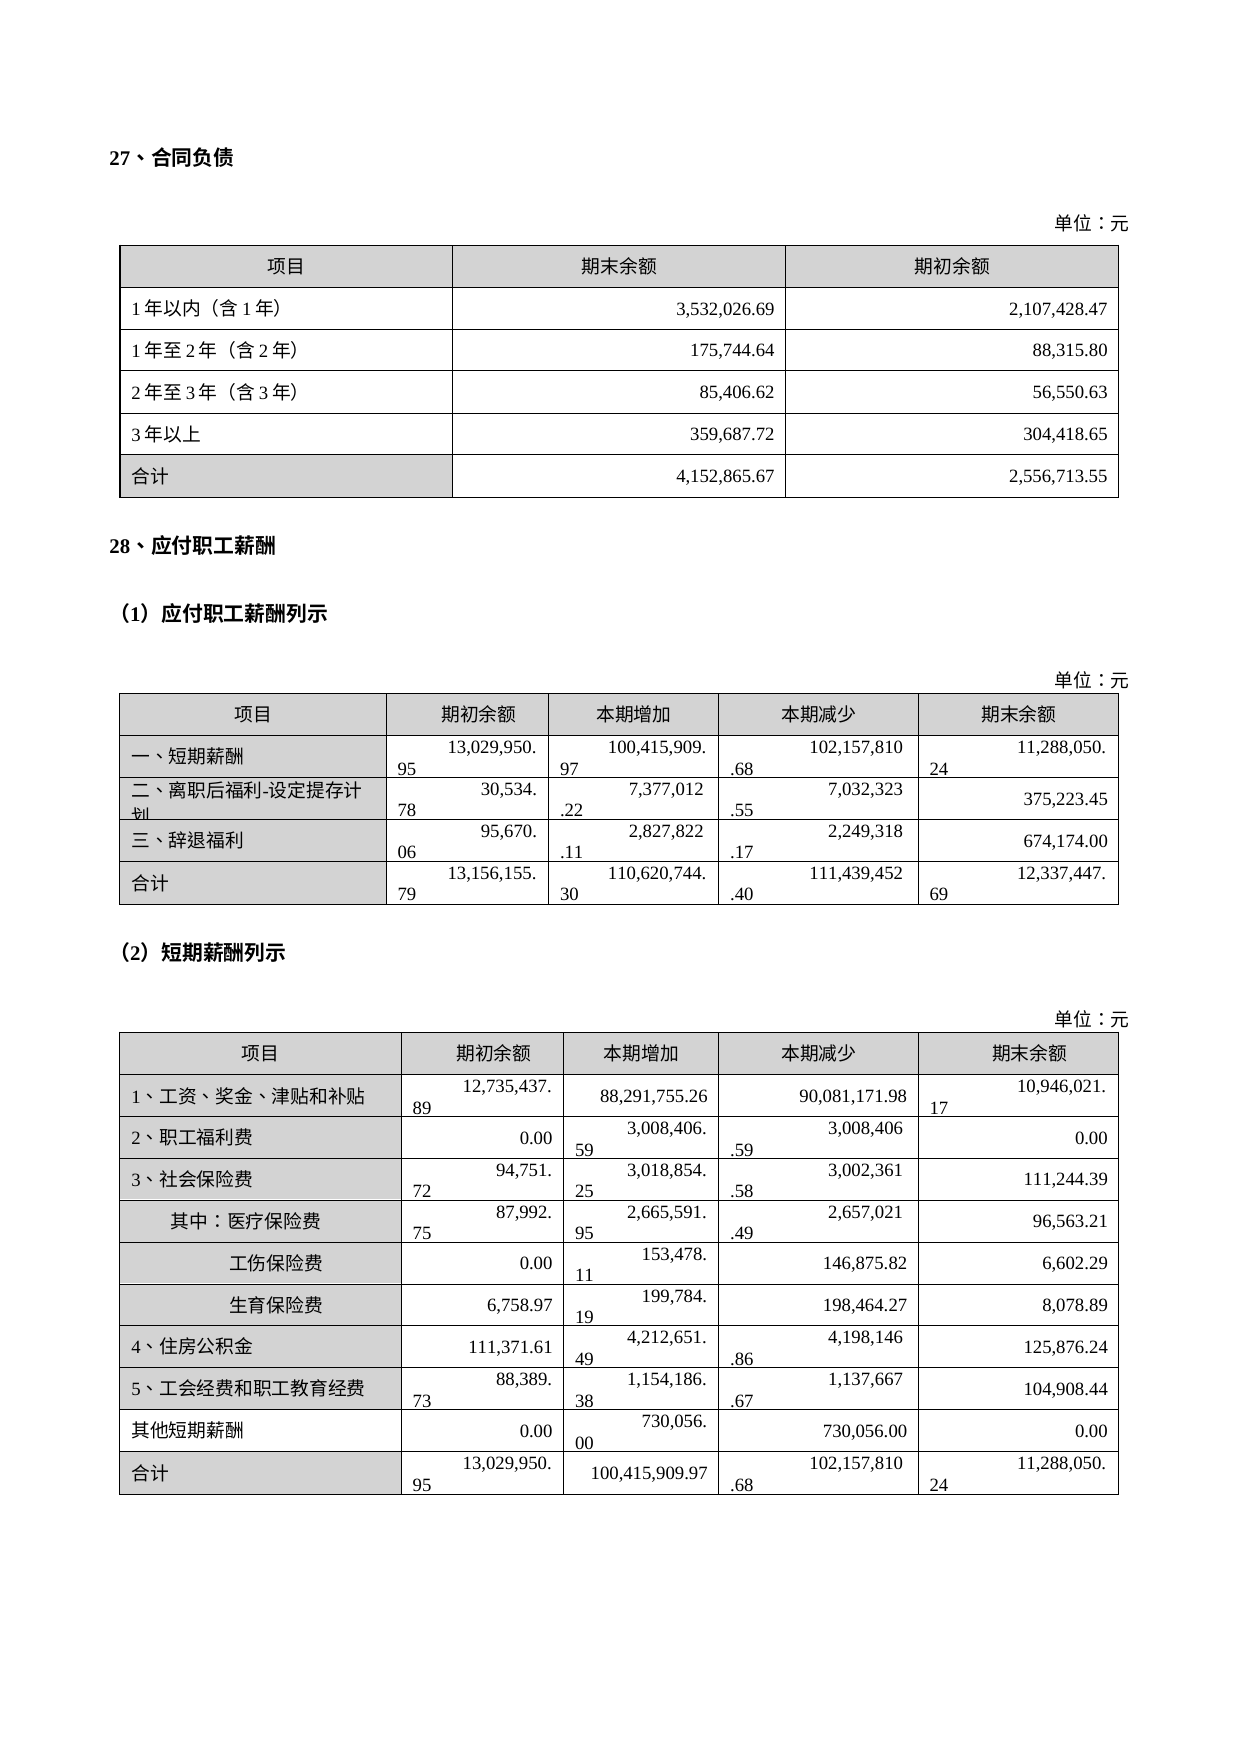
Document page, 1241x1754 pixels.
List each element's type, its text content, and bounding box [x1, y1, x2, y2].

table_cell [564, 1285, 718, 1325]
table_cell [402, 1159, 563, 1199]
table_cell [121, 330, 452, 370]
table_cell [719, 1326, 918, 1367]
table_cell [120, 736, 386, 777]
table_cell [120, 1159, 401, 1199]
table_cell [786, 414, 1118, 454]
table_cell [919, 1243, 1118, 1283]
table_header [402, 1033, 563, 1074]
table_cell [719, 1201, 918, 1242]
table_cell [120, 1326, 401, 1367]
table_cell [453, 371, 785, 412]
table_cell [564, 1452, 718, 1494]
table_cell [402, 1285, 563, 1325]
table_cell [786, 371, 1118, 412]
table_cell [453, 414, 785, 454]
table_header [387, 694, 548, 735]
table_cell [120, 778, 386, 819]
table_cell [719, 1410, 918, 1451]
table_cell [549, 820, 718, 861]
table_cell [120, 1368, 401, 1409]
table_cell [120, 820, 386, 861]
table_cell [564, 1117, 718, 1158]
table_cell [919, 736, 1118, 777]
subtitle （1）应付职工薪酬列示 [109, 599, 1129, 628]
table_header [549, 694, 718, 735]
text 单位：元 [109, 667, 1129, 693]
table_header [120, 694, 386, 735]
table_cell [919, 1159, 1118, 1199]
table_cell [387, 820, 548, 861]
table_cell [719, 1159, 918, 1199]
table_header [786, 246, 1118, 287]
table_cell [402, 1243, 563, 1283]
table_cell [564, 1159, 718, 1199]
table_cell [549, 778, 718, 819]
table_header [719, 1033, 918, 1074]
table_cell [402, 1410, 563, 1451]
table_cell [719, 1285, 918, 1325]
subtitle 28、应付职工薪酬 [109, 531, 1129, 560]
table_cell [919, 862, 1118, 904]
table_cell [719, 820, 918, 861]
text 单位：元 [109, 1006, 1129, 1032]
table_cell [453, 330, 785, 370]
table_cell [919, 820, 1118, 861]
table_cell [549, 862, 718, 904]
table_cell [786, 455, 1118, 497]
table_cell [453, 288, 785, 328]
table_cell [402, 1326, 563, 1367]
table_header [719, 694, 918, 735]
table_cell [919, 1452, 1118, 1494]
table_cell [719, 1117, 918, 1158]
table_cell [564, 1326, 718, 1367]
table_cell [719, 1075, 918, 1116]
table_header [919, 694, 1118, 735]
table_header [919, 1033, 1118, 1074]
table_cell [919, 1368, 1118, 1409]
text 单位：元 [109, 211, 1129, 236]
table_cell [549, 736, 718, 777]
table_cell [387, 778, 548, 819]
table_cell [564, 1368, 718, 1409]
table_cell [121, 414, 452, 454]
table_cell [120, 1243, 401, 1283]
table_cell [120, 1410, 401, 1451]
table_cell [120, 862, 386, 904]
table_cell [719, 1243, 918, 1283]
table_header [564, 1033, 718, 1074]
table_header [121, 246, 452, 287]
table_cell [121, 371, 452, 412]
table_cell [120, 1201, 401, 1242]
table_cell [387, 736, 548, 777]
subtitle 27、合同负债 [109, 143, 1129, 171]
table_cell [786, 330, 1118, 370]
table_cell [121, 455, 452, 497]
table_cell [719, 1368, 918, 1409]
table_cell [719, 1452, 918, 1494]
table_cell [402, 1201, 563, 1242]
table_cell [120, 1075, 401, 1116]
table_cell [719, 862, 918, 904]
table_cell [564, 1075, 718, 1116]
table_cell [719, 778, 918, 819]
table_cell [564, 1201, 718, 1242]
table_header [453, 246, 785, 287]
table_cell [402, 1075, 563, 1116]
subtitle （2）短期薪酬列示 [109, 938, 1129, 967]
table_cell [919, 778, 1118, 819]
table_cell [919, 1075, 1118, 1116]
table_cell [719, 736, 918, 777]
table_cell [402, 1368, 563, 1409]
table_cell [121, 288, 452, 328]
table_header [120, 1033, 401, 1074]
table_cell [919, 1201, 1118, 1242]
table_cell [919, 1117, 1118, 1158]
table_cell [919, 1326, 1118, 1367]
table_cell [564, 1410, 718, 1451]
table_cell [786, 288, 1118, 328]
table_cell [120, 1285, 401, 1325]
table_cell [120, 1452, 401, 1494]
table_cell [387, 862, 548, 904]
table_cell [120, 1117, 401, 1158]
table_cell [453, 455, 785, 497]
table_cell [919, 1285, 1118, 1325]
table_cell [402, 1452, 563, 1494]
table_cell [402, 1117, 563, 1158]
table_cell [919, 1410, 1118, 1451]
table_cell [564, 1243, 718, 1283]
